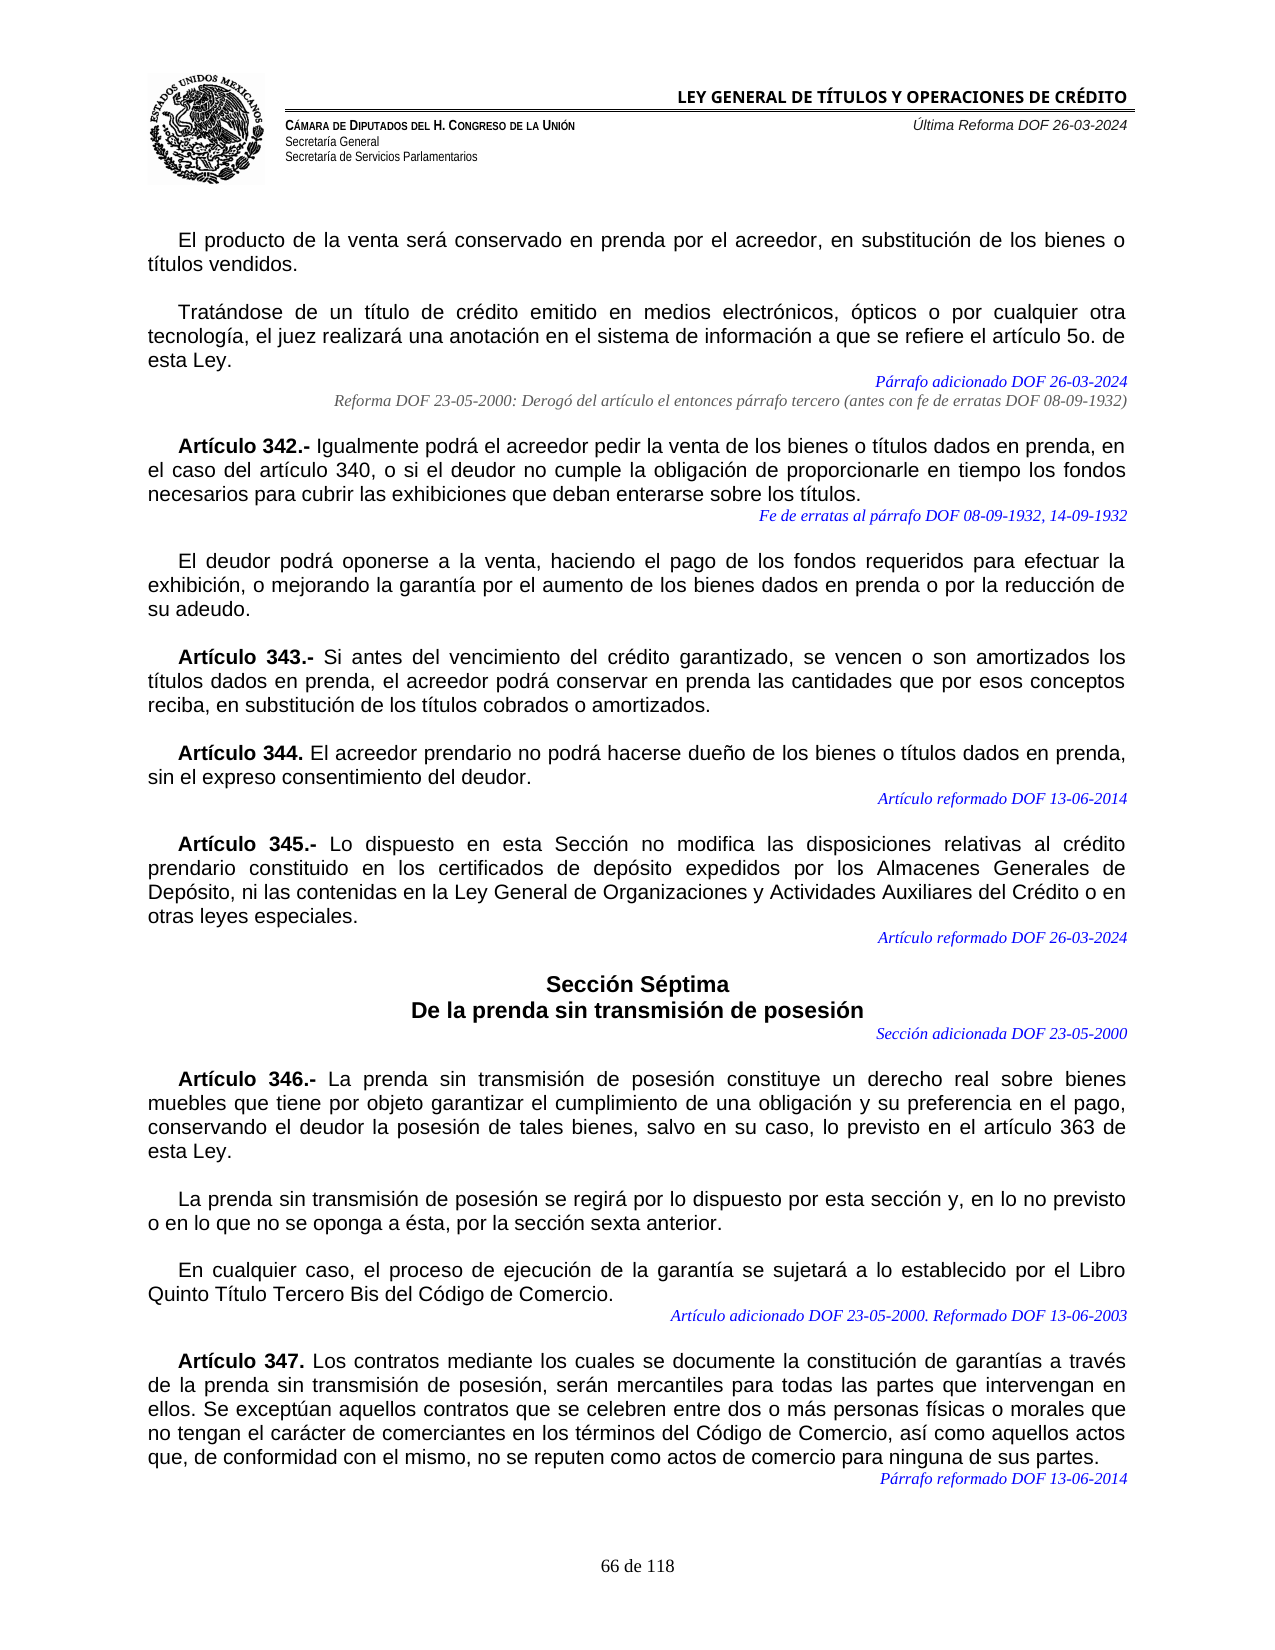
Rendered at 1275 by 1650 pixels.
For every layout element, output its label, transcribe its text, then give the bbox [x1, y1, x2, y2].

text La prenda sin transmisión de posesión se regirá por lo dispuesto por esta sección y, en lo no previsto o en lo que no se oponga a ésta, por la sección sexta anterior. [148, 1186, 1127, 1234]
text Artículo reformado DOF 13-06-2014 [148, 789, 1127, 808]
text Fe de erratas al párrafo DOF 08-09-1932, 14-09-1932 [148, 506, 1127, 525]
text Artículo 342.- Igualmente podrá el acreedor pedir la venta de los bienes o títulos dados en prenda, en el caso del artículo 340, o si el deudor no cumple la obligación de proporcionarle en tiempo los fondos necesarios para cubrir las exhibiciones que deban enterarse sobre los títulos. [148, 434, 1127, 506]
text Párrafo reformado DOF 13-06-2014 [148, 1469, 1127, 1488]
text En cualquier caso, el proceso de ejecución de la garantía se sujetará a lo establecido por el Libro Quinto Título Tercero Bis del Código de Comercio. [148, 1258, 1127, 1306]
text Tratándose de un título de crédito emitido en medios electrónicos, ópticos o por cualquier otra tecnología, el juez realizará una anotación en el sistema de información a que se refiere el artículo 5o. de esta Ley. [148, 300, 1127, 372]
text El producto de la venta será conservado en prenda por el acreedor, en substitución de los bienes o títulos vendidos. [148, 228, 1127, 276]
text Párrafo adicionado DOF 26-03-2024 [148, 372, 1127, 391]
text Artículo 345.- Lo dispuesto en esta Sección no modifica las disposiciones relativas al crédito prendario constituido en los certificados de depósito expedidos por los Almacenes Generales de Depósito, ni las contenidas en la Ley General de Organizaciones y Actividades Auxiliares del Crédito o en otras leyes especiales. [148, 832, 1127, 928]
text Artículo 346.- La prenda sin transmisión de posesión constituye un derecho real sobre bienes muebles que tiene por objeto garantizar el cumplimiento de una obligación y su preferencia en el pago, conservando el deudor la posesión de tales bienes, salvo en su caso, lo previsto en el artículo 363 de esta Ley. [148, 1067, 1127, 1162]
text Artículo 344. El acreedor prendario no podrá hacerse dueño de los bienes o títulos dados en prenda, sin el expreso consentimiento del deudor. [148, 741, 1127, 789]
text Artículo adicionado DOF 23-05-2000. Reformado DOF 13-06-2003 [148, 1306, 1127, 1325]
text Sección Séptima [148, 971, 1127, 997]
text Artículo 343.- Si antes del vencimiento del crédito garantizado, se vencen o son amortizados los títulos dados en prenda, el acreedor podrá conservar en prenda las cantidades que por esos conceptos reciba, en substitución de los títulos cobrados o amortizados. [148, 645, 1127, 717]
text Sección adicionada DOF 23-05-2000 [148, 1023, 1127, 1043]
text Artículo 347. Los contratos mediante los cuales se documente la constitución de garantías a través de la prenda sin transmisión de posesión, serán mercantiles para todas las partes que intervengan en ellos. Se exceptúan aquellos contratos que se celebren entre dos o más personas físicas o morales que no tengan el carácter de comerciantes en los términos del Código de Comercio, así como aquellos actos que, de conformidad con el mismo, no se reputen como actos de comercio para ninguna de sus partes. [148, 1349, 1127, 1469]
text Artículo reformado DOF 26-03-2024 [148, 928, 1127, 947]
text De la prenda sin transmisión de posesión [148, 997, 1127, 1023]
text Reforma DOF 23-05-2000: Derogó del artículo el entonces párrafo tercero (antes con fe de erratas DOF 08-09-1932) [148, 391, 1127, 410]
text El deudor podrá oponerse a la venta, haciendo el pago de los fondos requeridos para efectuar la exhibición, o mejorando la garantía por el aumento de los bienes dados en prenda o por la reducción de su adeudo. [148, 549, 1127, 621]
